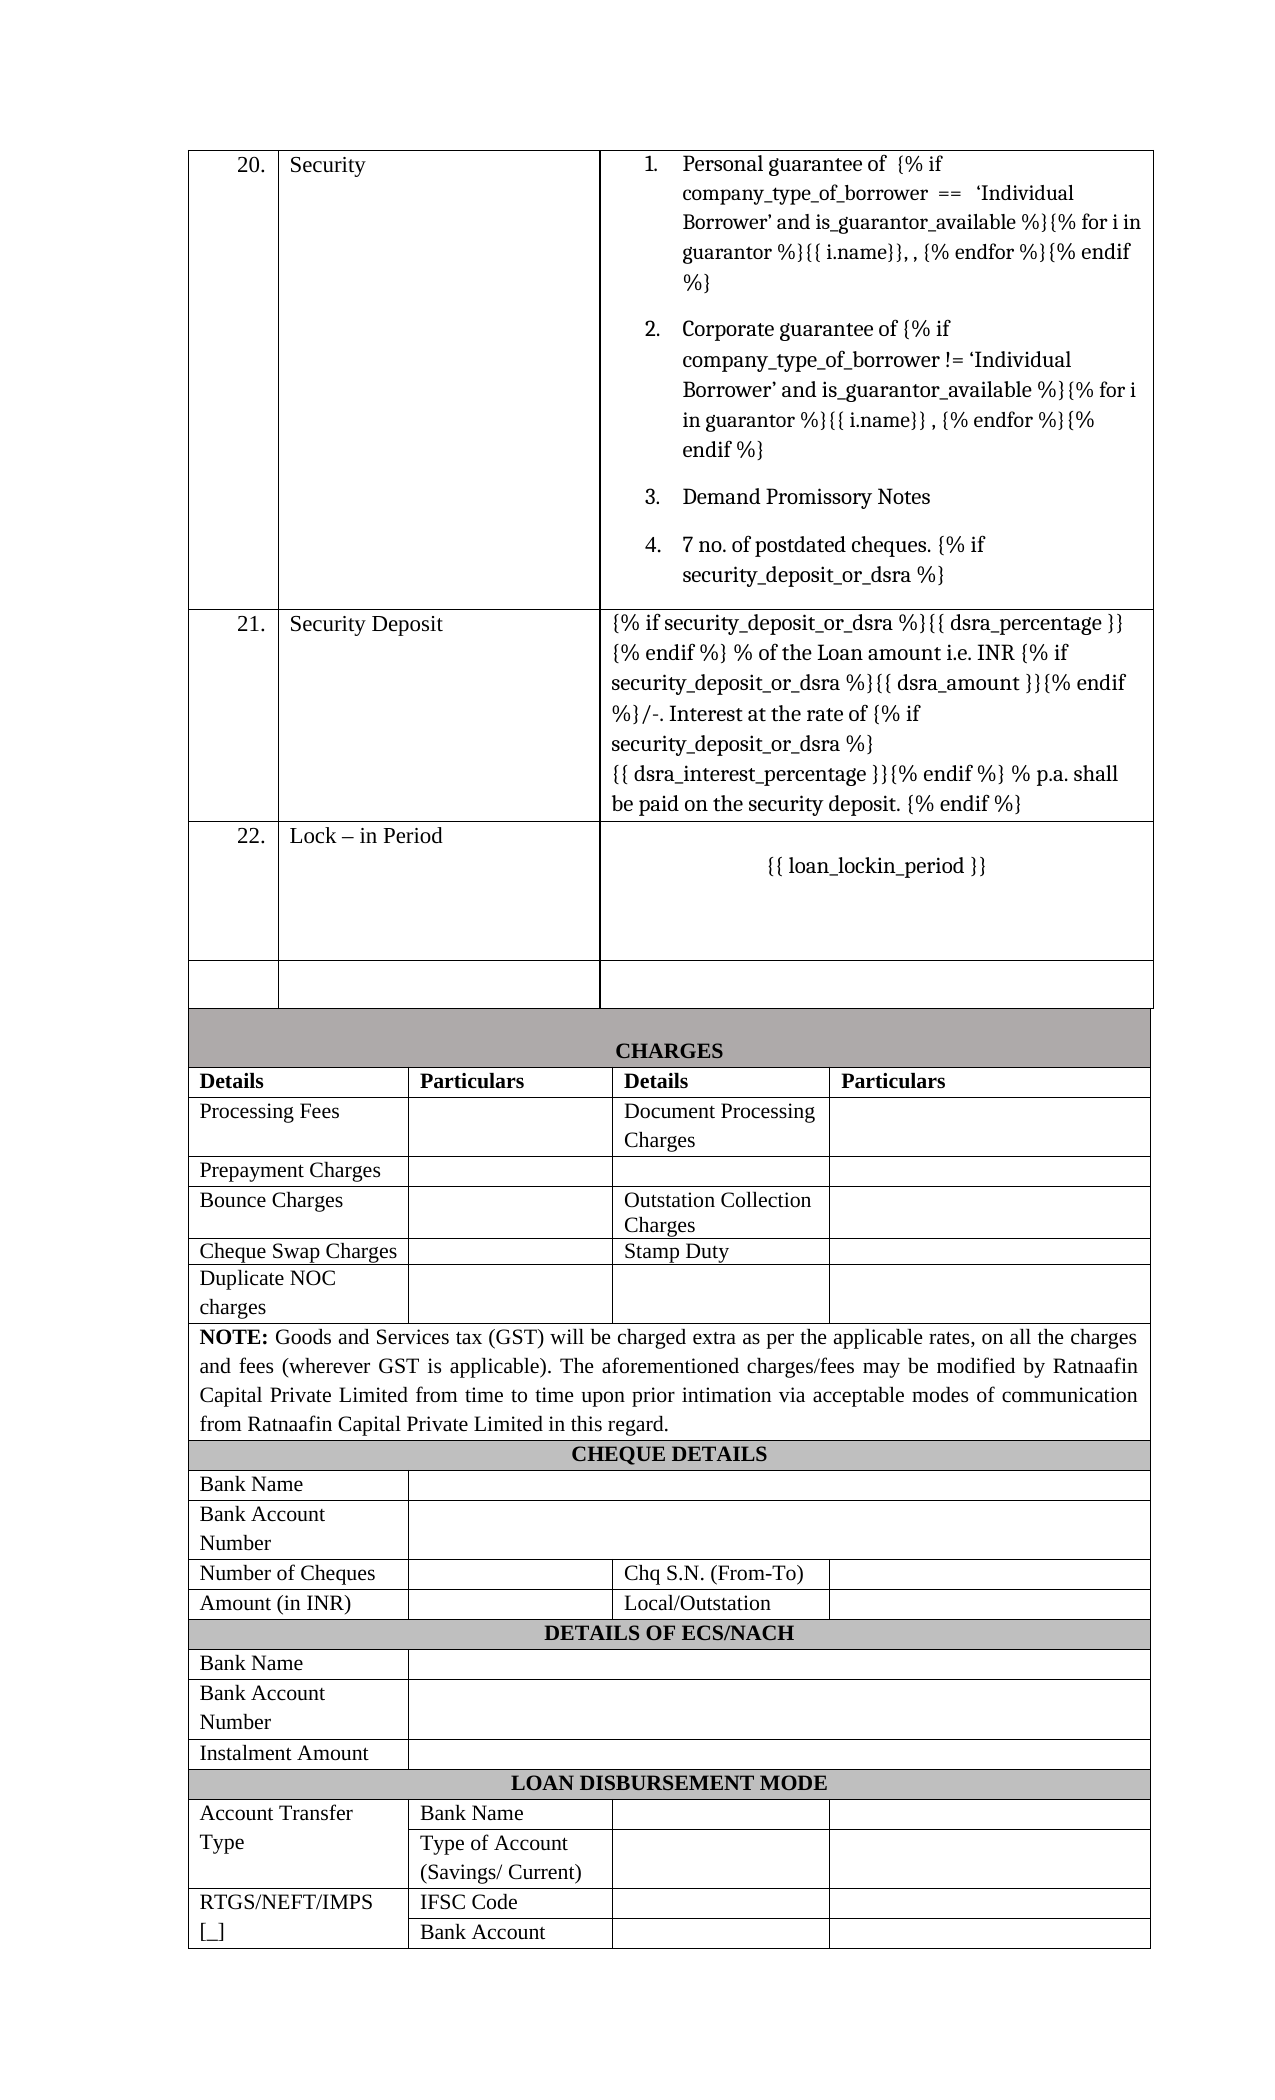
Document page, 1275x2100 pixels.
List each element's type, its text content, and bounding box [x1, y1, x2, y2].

table_cell 21. [189, 610, 278, 821]
table_cell Details [189, 1068, 408, 1097]
table_cell RTGS/NEFT/IMPS [_] [189, 1889, 408, 1948]
table_cell [830, 1590, 1150, 1619]
table_cell 20. [189, 151, 278, 609]
table_cell Bank Name [409, 1800, 612, 1829]
table_cell [830, 1830, 1150, 1888]
table_cell Prepayment Charges [189, 1157, 408, 1186]
table_cell [830, 1239, 1150, 1264]
table_cell [189, 961, 278, 1008]
table_cell Bank Name [189, 1471, 408, 1500]
table_cell Duplicate NOC charges [189, 1265, 408, 1323]
table_cell Bank Name [189, 1650, 408, 1679]
table_cell Outstation Collection Charges [613, 1187, 829, 1237]
table_cell Processing Fees [189, 1098, 408, 1156]
table_cell [830, 1098, 1150, 1156]
table_cell CHEQUE DETAILS [189, 1441, 1150, 1470]
table_cell Chq S.N. (From-To) [613, 1560, 829, 1589]
table_cell [830, 1919, 1150, 1948]
table_cell [830, 1800, 1150, 1829]
table_cell [830, 1157, 1150, 1186]
table_cell [409, 1560, 612, 1589]
table_cell [409, 1187, 612, 1237]
table_cell Bounce Charges [189, 1187, 408, 1237]
table_cell [409, 1501, 1150, 1559]
table_cell [409, 1265, 612, 1323]
table_cell [613, 1889, 829, 1918]
table_cell NOTE: Goods and Services tax (GST) will be charged extra as per the applicable rates, on all the charges and fees (wherever GST is applicable). The aforementioned charges/fees may be modified by Ratnaafin Capital Private Limited from time to time upon prior intimation via acceptable modes of communication from Ratnaafin Capital Private Limited in this regard. [189, 1324, 1150, 1440]
table_cell Bank Account Number [189, 1501, 408, 1559]
table_cell [830, 1560, 1150, 1589]
table_cell Particulars [409, 1068, 612, 1097]
table_cell [613, 1800, 829, 1829]
table_cell Stamp Duty [613, 1239, 829, 1264]
table_cell Security Deposit [279, 610, 599, 821]
table_cell [279, 961, 599, 1008]
table_cell [409, 1590, 612, 1619]
table_cell Amount (in INR) [189, 1590, 408, 1619]
table_cell [409, 1680, 1150, 1738]
table_cell [830, 1889, 1150, 1918]
table_cell [613, 1919, 829, 1948]
table_cell [613, 1157, 829, 1186]
table_cell [830, 1187, 1150, 1237]
table_cell [409, 1239, 612, 1264]
table_cell [409, 1650, 1150, 1679]
table_cell [601, 961, 1153, 1008]
table_cell CHARGES [189, 1009, 1150, 1067]
table_cell Personal guarantee of {% if company_type_of_borrower == ‘Individual Borrower’ and is_guarantor_available %}{% for i in guarantor %}{{ i.name}}, , {% endfor %}{% endif %} Corporate guarantee of {% if company_type_of_borrower != ‘Individual Borrower’ and is_guarantor_available %}{% for i in guarantor %}{{ i.name}} , {% endfor %}{% endif %} Demand Promissory Notes 7 no. of postdated cheques. {% if security_deposit_or_dsra %} [601, 151, 1153, 609]
table_cell 22. [189, 822, 278, 960]
table_cell Details [613, 1068, 829, 1097]
table_cell Number of Cheques [189, 1560, 408, 1589]
table_cell DETAILS OF ECS/NACH [189, 1620, 1150, 1649]
table_cell LOAN DISBURSEMENT MODE [189, 1770, 1150, 1799]
table_cell [613, 1265, 829, 1323]
table_cell Security [279, 151, 599, 609]
table_cell Particulars [830, 1068, 1150, 1097]
table_cell IFSC Code [409, 1889, 612, 1918]
table_cell Document Processing Charges [613, 1098, 829, 1156]
table_cell Account Transfer Type [189, 1800, 408, 1888]
table_cell [409, 1740, 1150, 1768]
table_cell Bank Account Number [189, 1680, 408, 1738]
table_cell [409, 1098, 612, 1156]
table_cell Local/Outstation [613, 1590, 829, 1619]
table_cell [830, 1265, 1150, 1323]
table_cell [613, 1830, 829, 1888]
table_cell Bank Account Number [409, 1919, 612, 1948]
table_cell {{ loan_lockin_period }} [601, 822, 1153, 960]
table_cell Instalment Amount [189, 1740, 408, 1768]
table_cell [409, 1157, 612, 1186]
table_cell Type of Account (Savings/ Current) [409, 1830, 612, 1888]
table_cell {% if security_deposit_or_dsra %}{{ dsra_percentage }}{% endif %} % of the Loan amount i.e. INR {% if security_deposit_or_dsra %}{{ dsra_amount }}{% endif %}/-. Interest at the rate of {% if security_deposit_or_dsra %}{{ dsra_interest_percentage }}{% endif %} % p.a. shall be paid on the security deposit. {% endif %} [601, 610, 1153, 821]
table_cell [409, 1471, 1150, 1500]
table_cell Cheque Swap Charges [189, 1239, 408, 1264]
table_cell Lock – in Period [279, 822, 599, 960]
